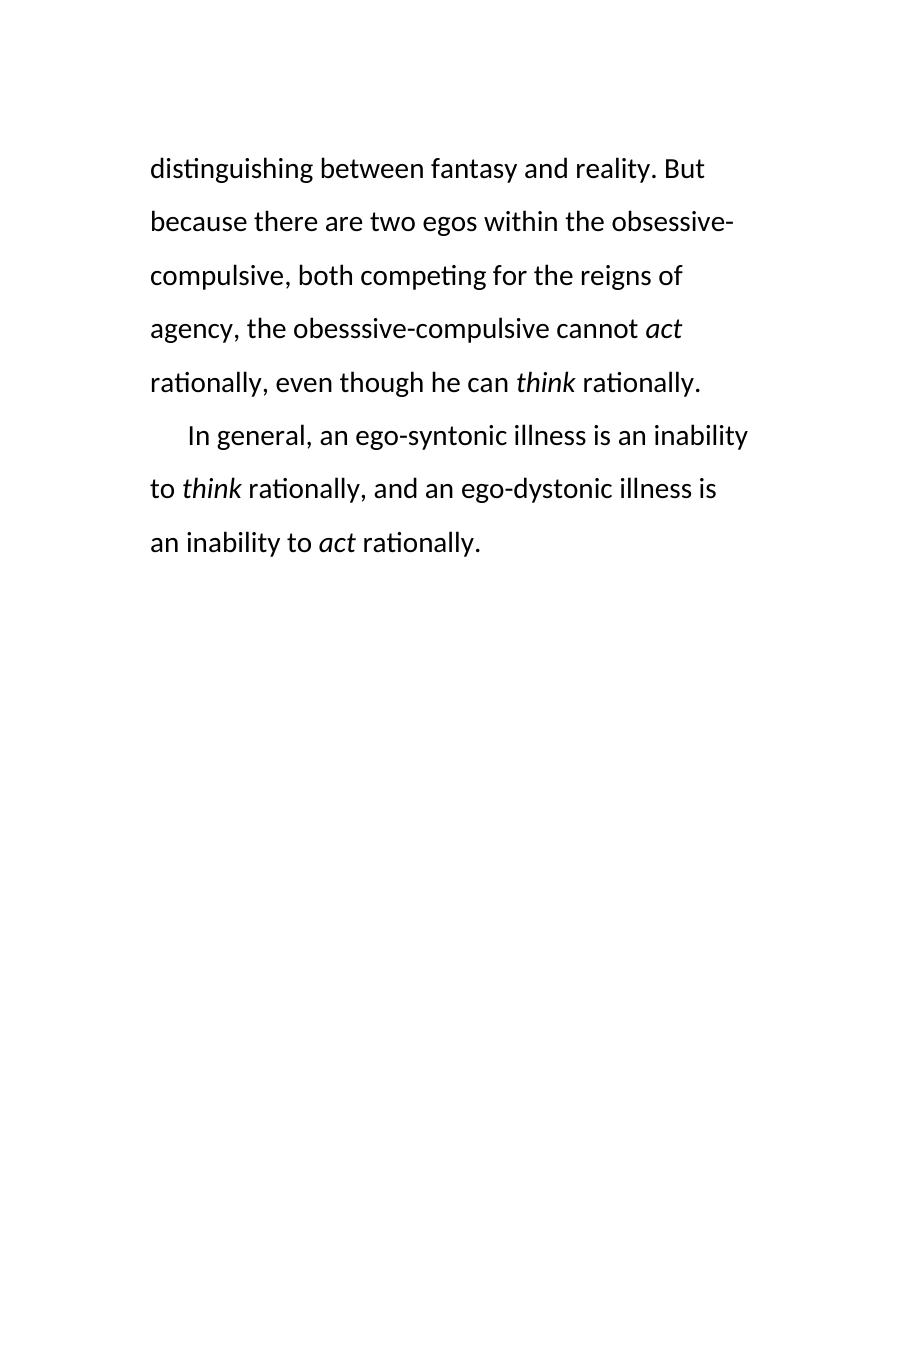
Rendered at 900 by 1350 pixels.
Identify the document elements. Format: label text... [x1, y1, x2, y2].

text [150, 150, 750, 399]
text In general, an ego-syntonic illness is an inability to think rationally, and an ego-dystonic illness is an inability to act rationally. [150, 417, 750, 560]
